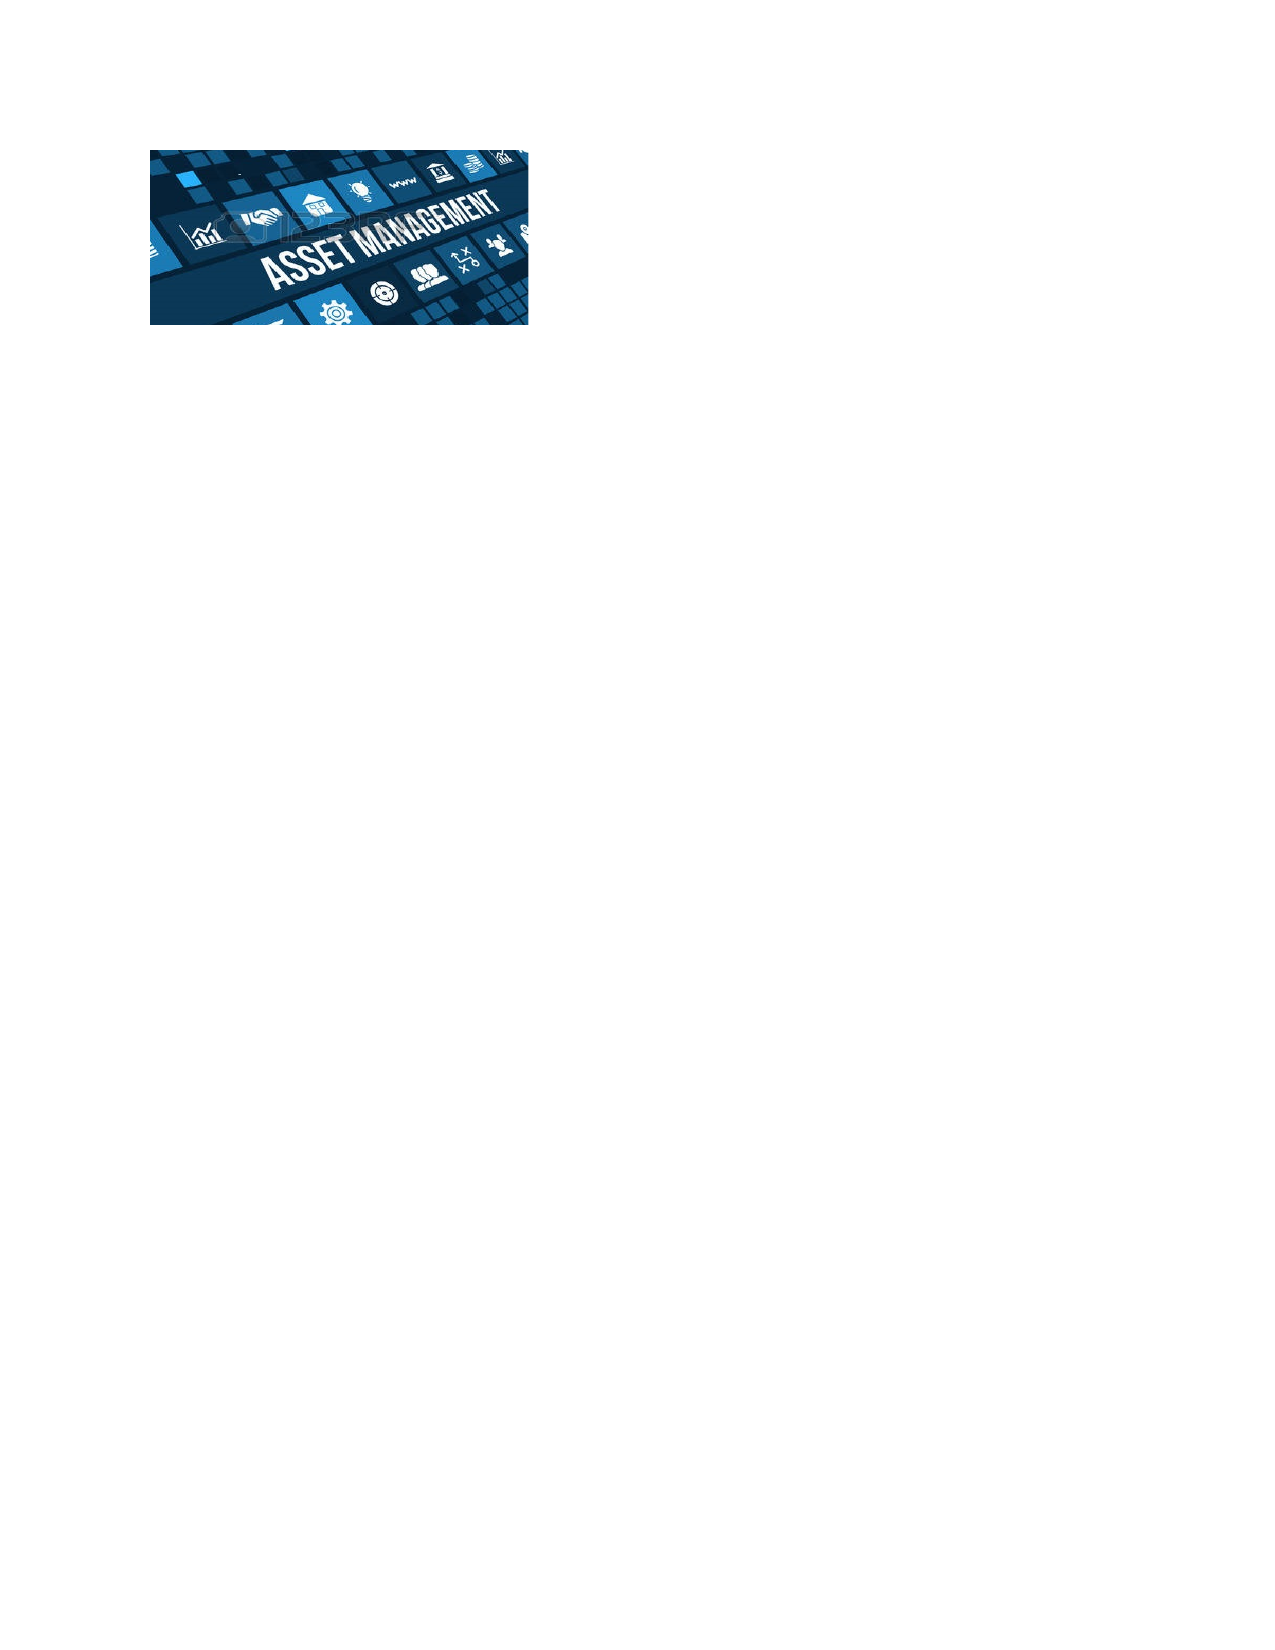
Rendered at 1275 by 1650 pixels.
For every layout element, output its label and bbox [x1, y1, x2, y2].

picture [150, 150, 529, 325]
